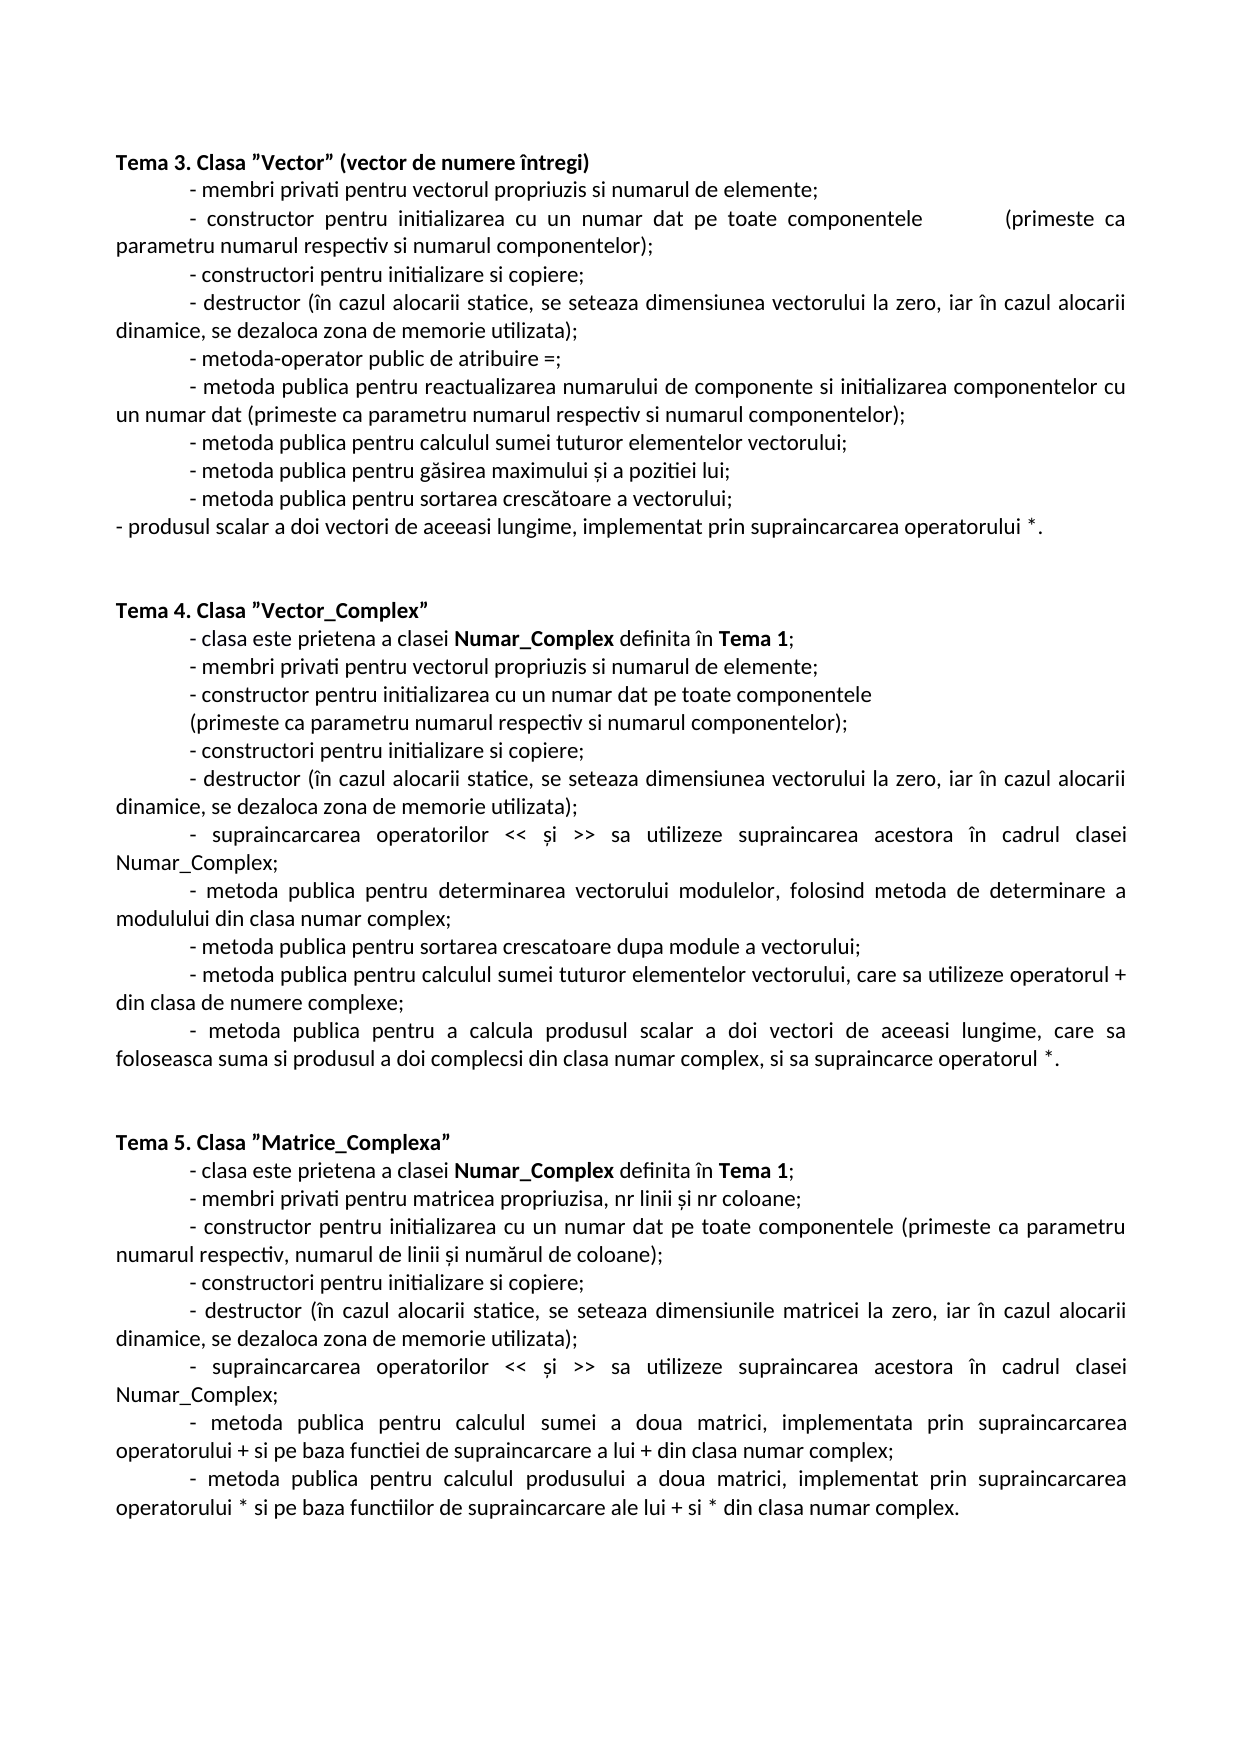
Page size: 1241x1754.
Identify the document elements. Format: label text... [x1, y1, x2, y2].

text - membri privati pentru vectorul propriuzis si numarul de elemente; [116, 652, 1128, 680]
text - produsul scalar a doi vectori de aceeasi lungime, implementat prin supraincarcarea operatorului *. [116, 512, 1128, 540]
text - constructor pentru initializarea cu un numar dat pe toate componentele (primeste ca parametru numarul respectiv, numarul de linii și numărul de coloane); [116, 1212, 1128, 1268]
text - metoda-operator public de atribuire =; [116, 344, 1128, 372]
text - supraincarcarea operatorilor << și >> sa utilizeze supraincarea acestora în cadrul clasei Numar_Complex; [116, 820, 1128, 876]
text - metoda publica pentru determinarea vectorului modulelor, folosind metoda de determinare a modulului din clasa numar complex; [116, 876, 1128, 932]
text - metoda publica pentru sortarea crescătoare a vectorului; [116, 484, 1128, 512]
text - constructor pentru initializarea cu un numar dat pe toate componentele (primeste ca parametru numarul respectiv si numarul componentelor); [116, 204, 1128, 260]
text - metoda publica pentru a calcula produsul scalar a doi vectori de aceeasi lungime, care sa foloseasca suma si produsul a doi complecsi din clasa numar complex, si sa supraincarce operatorul *. [116, 1016, 1128, 1072]
text - clasa este prietena a clasei Numar_Complex definita în Tema 1; [116, 624, 1128, 652]
text Tema 5. Clasa ”Matrice_Complexa” [116, 1128, 1128, 1156]
text - metoda publica pentru găsirea maximului și a pozitiei lui; [116, 456, 1128, 484]
text - metoda publica pentru calculul sumei a doua matrici, implementata prin supraincarcarea operatorului + si pe baza functiei de supraincarcare a lui + din clasa numar complex; [116, 1408, 1128, 1464]
text - destructor (în cazul alocarii statice, se seteaza dimensiunile matricei la zero, iar în cazul alocarii dinamice, se dezaloca zona de memorie utilizata); [116, 1296, 1128, 1352]
text Tema 3. Clasa ”Vector” (vector de numere întregi) [116, 148, 1128, 176]
text - clasa este prietena a clasei Numar_Complex definita în Tema 1; [116, 1156, 1128, 1184]
text - constructori pentru initializare si copiere; [116, 260, 1128, 288]
text - membri privati pentru vectorul propriuzis si numarul de elemente; [116, 176, 1128, 204]
text - metoda publica pentru reactualizarea numarului de componente si initializarea componentelor cu un numar dat (primeste ca parametru numarul respectiv si numarul componentelor); [116, 372, 1128, 428]
text - metoda publica pentru calculul sumei tuturor elementelor vectorului, care sa utilizeze operatorul + din clasa de numere complexe; [116, 960, 1128, 1016]
text Tema 4. Clasa ”Vector_Complex” [116, 596, 1128, 624]
text - membri privati pentru matricea propriuzisa, nr linii și nr coloane; [116, 1184, 1128, 1212]
text - constructor pentru initializarea cu un numar dat pe toate componentele (primeste ca parametru numarul respectiv si numarul componentelor); [116, 680, 1128, 736]
text - constructori pentru initializare si copiere; [116, 1268, 1128, 1296]
text - constructori pentru initializare si copiere; [116, 736, 1128, 764]
text - supraincarcarea operatorilor << și >> sa utilizeze supraincarea acestora în cadrul clasei Numar_Complex; [116, 1352, 1128, 1408]
text - metoda publica pentru calculul produsului a doua matrici, implementat prin supraincarcarea operatorului * si pe baza functiilor de supraincarcare ale lui + si * din clasa numar complex. [116, 1464, 1128, 1521]
text - metoda publica pentru sortarea crescatoare dupa module a vectorului; [116, 932, 1128, 960]
text - metoda publica pentru calculul sumei tuturor elementelor vectorului; [116, 428, 1128, 456]
